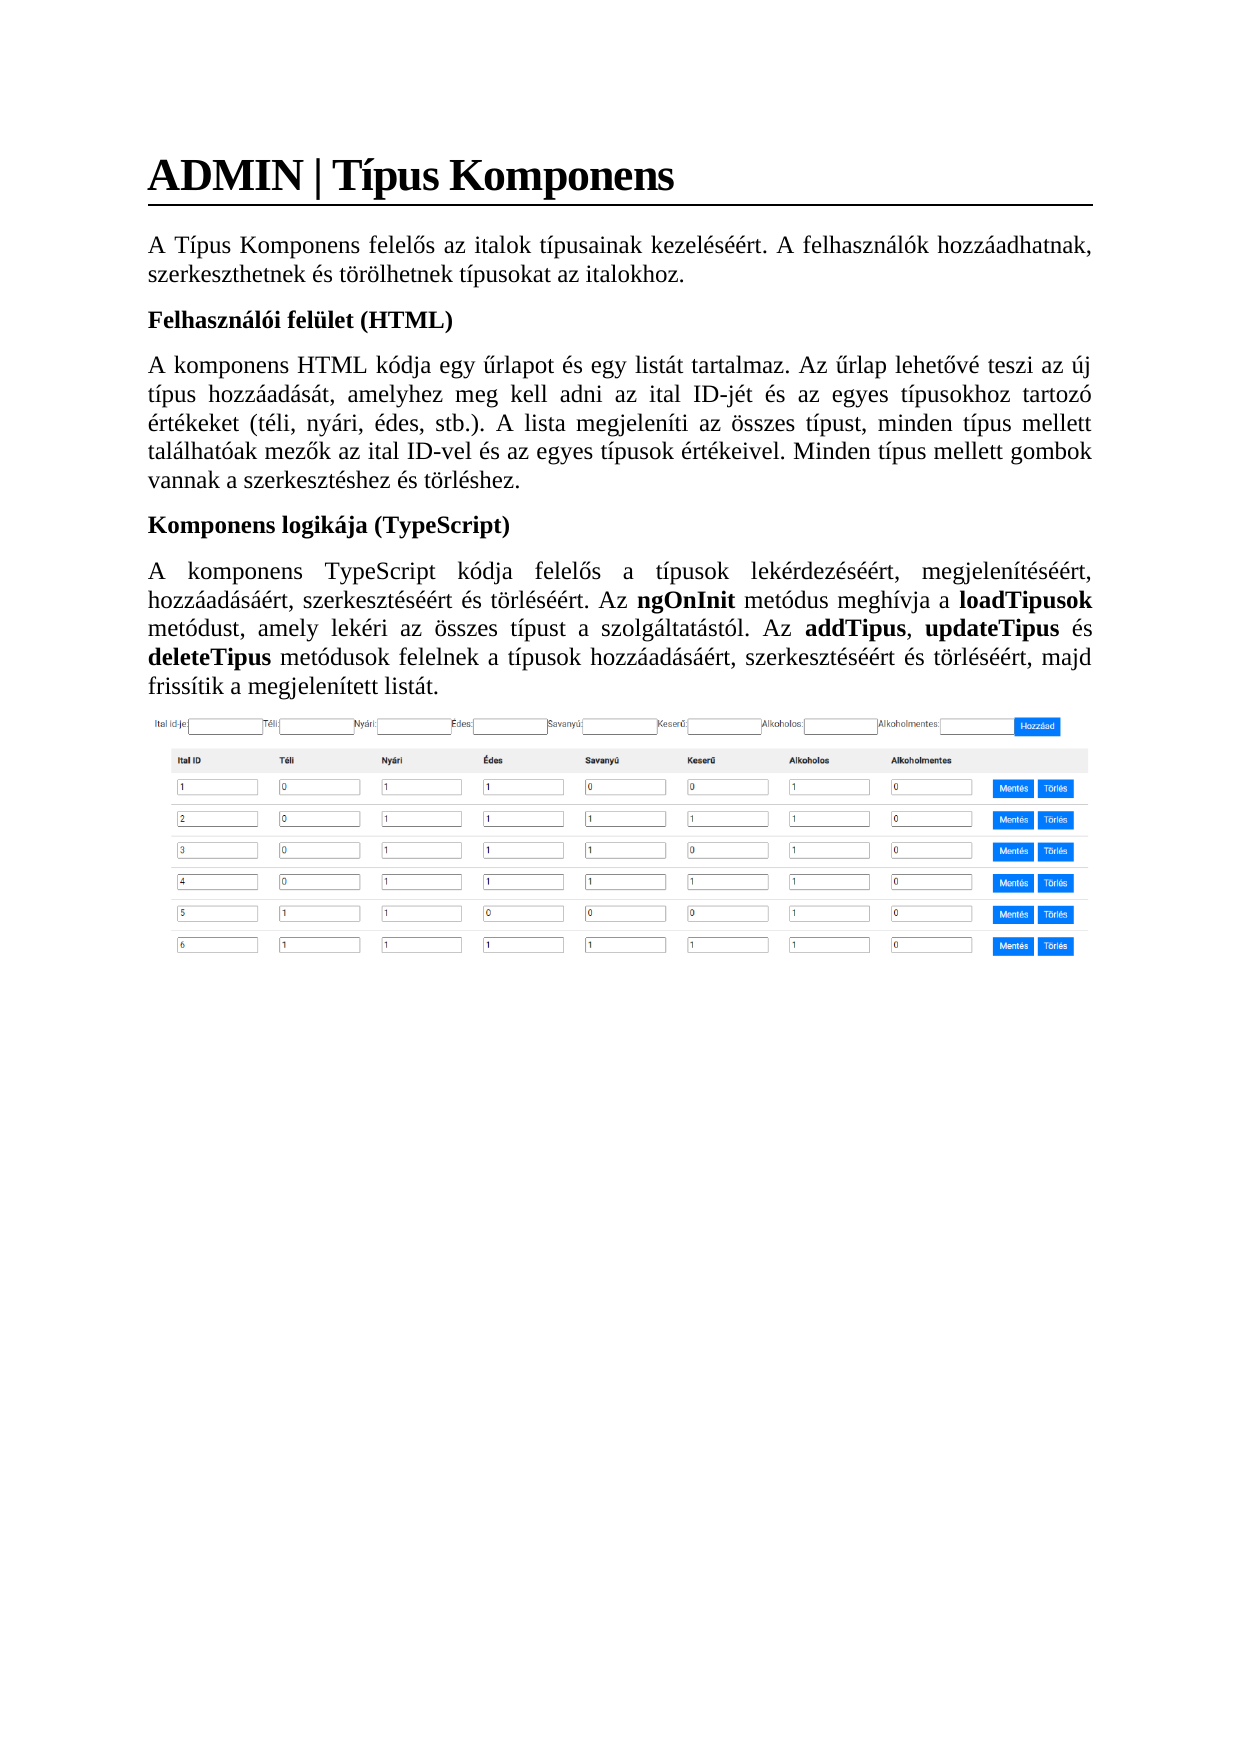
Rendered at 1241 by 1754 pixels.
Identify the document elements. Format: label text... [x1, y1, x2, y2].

text A Típus Komponens felelős az italok típusainak kezeléséért. A felhasználók hozzáadhatnak, szerkeszthetnek és törölhetnek típusokat az italokhoz. [148, 231, 1093, 288]
text Komponens logikája (TypeScript) [148, 511, 1093, 539]
title ADMIN | Típus Komponens [148, 148, 1093, 204]
text A komponens TypeScript kódja felelős a típusok lekérdezéséért, megjelenítéséért, hozzáadásáért, szerkesztéséért és törléséért. Az ngOnInit metódus meghívja a loadTipusok metódust, amely lekéri az összes típust a szolgáltatástól. Az addTipus, updateTipus és deleteTipus metódusok felelnek a típusok hozzáadásáért, szerkesztéséért és törléséért, majd frissítik a megjelenített listát. [148, 556, 1093, 700]
text Felhasználói felület (HTML) [148, 305, 1093, 333]
picture [147, 710, 1088, 960]
text A komponens HTML kódja egy űrlapot és egy listát tartalmaz. Az űrlap lehetővé teszi az új típus hozzáadását, amelyhez meg kell adni az ital ID-jét és az egyes típusokhoz tartozó értékeket (téli, nyári, édes, stb.). A lista megjeleníti az összes típust, minden típus mellett találhatóak mezők az ital ID-vel és az egyes típusok értékeivel. Minden típus mellett gombok vannak a szerkesztéshez és törléshez. [148, 350, 1093, 494]
